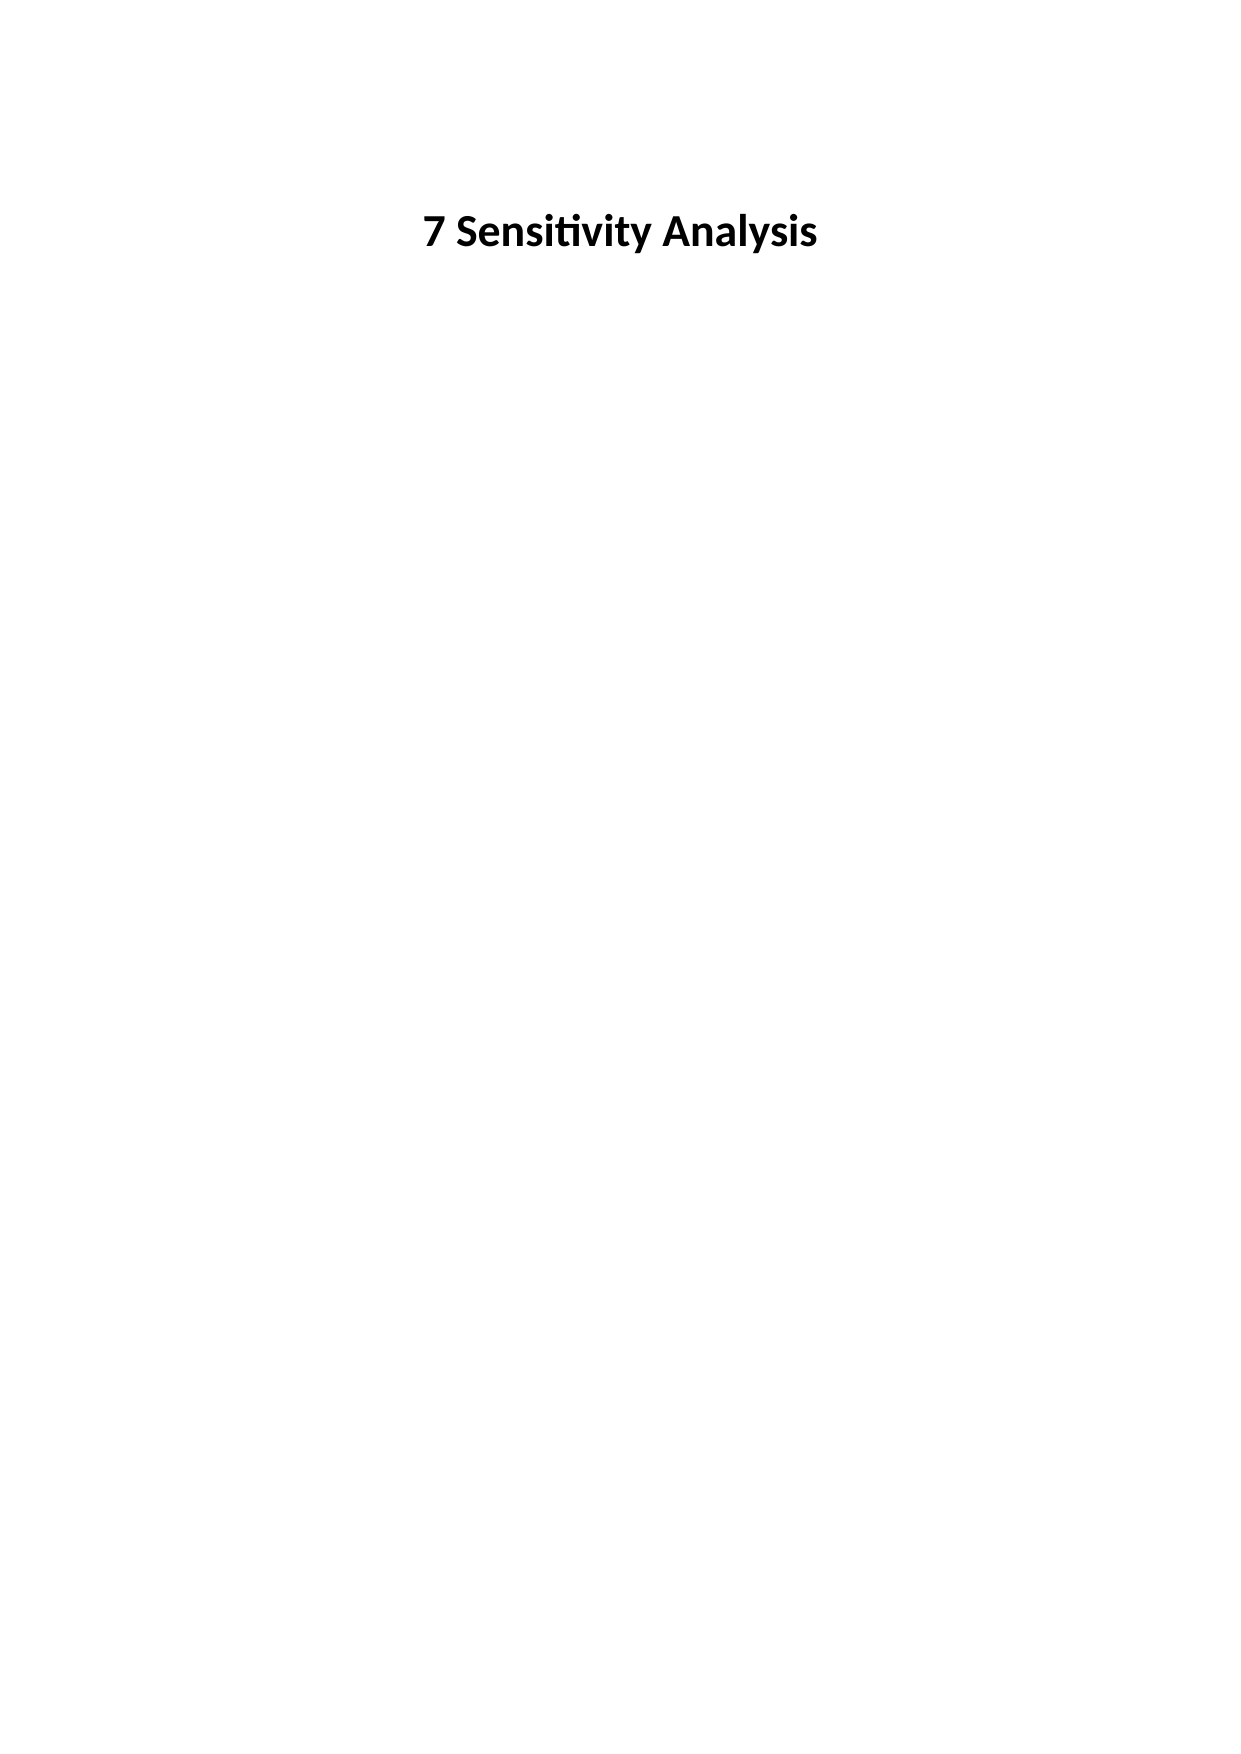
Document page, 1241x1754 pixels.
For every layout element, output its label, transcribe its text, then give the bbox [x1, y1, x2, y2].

subtitle 7 Sensitivity Analysis [187, 197, 1053, 262]
